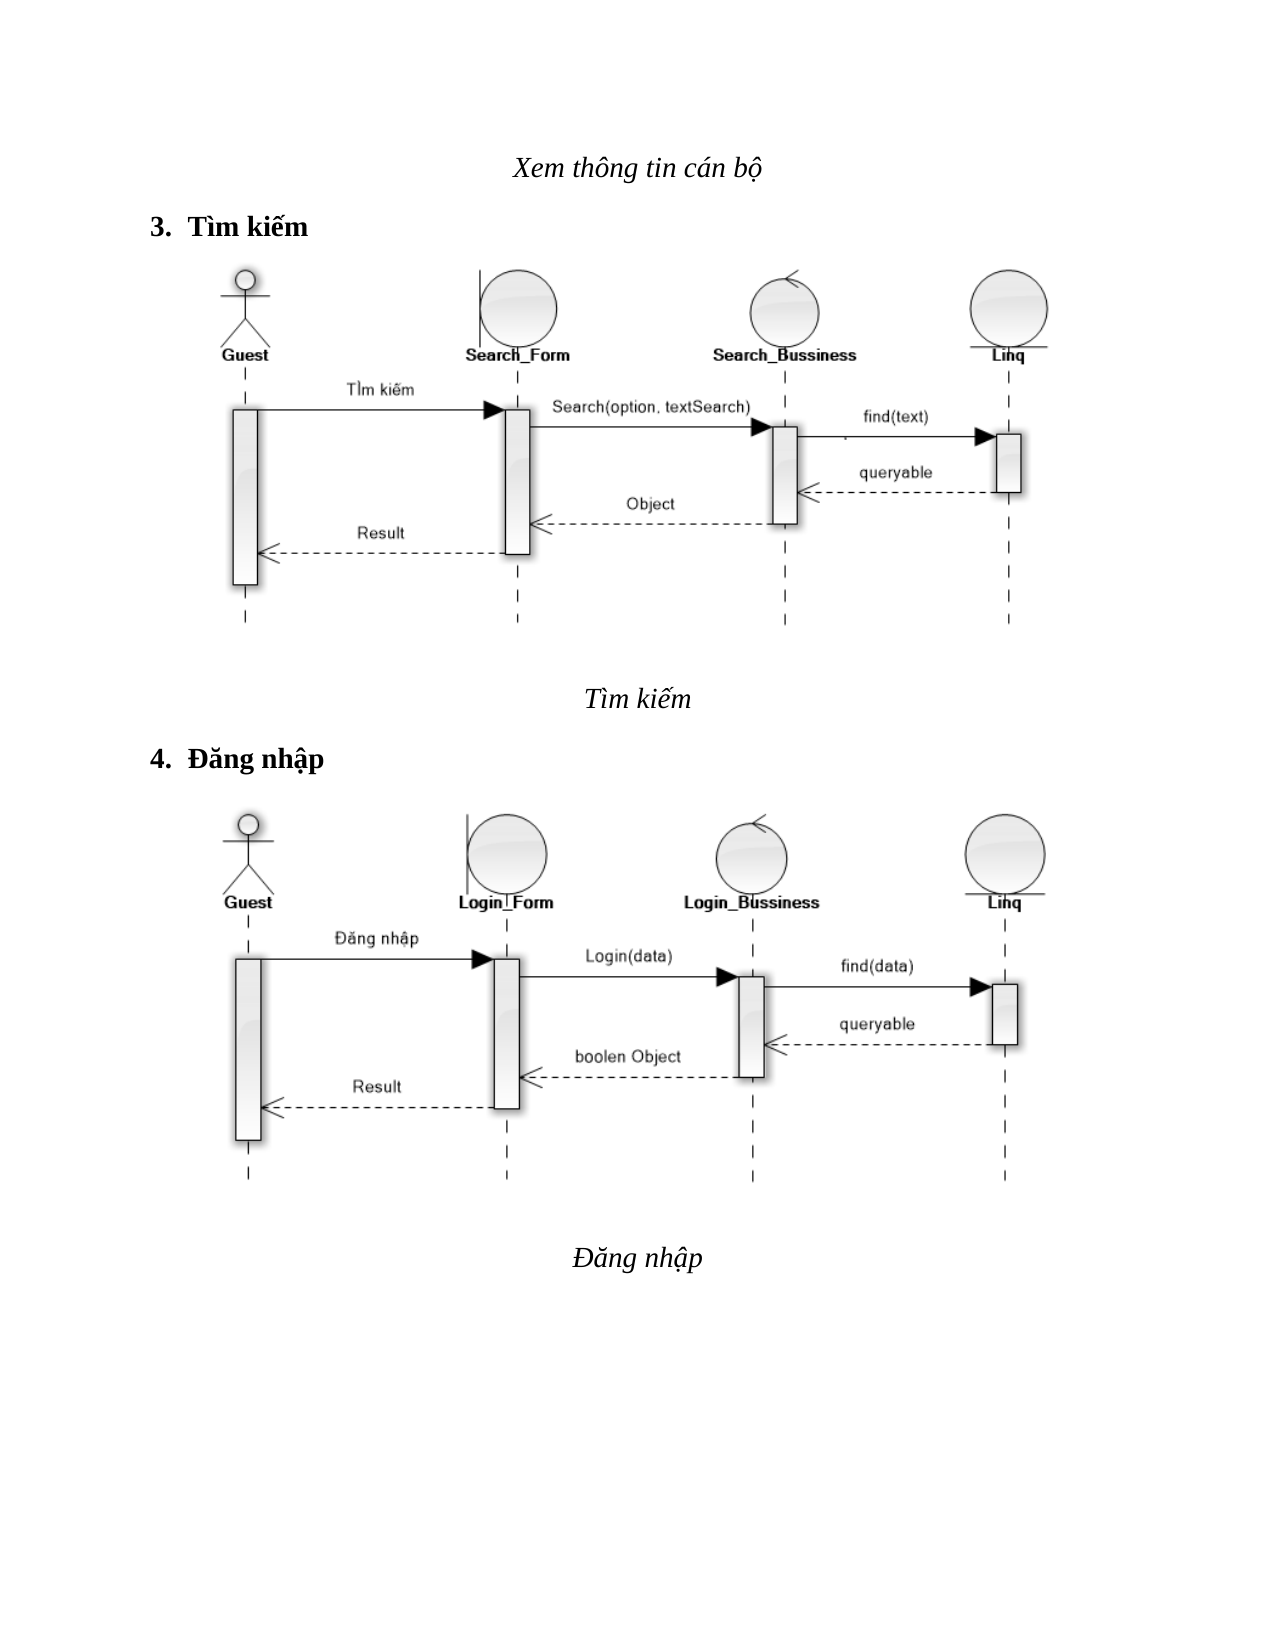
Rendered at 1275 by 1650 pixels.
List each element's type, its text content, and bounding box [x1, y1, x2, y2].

picture [150, 804, 1125, 1214]
text Đăng nhập [150, 1240, 1125, 1273]
subtitle Đăng nhập [150, 741, 1125, 774]
text Xem thông tin cán bộ [150, 150, 1125, 183]
text Tìm kiếm [150, 681, 1125, 715]
picture [150, 260, 1125, 656]
subtitle Tìm kiếm [150, 209, 1125, 243]
